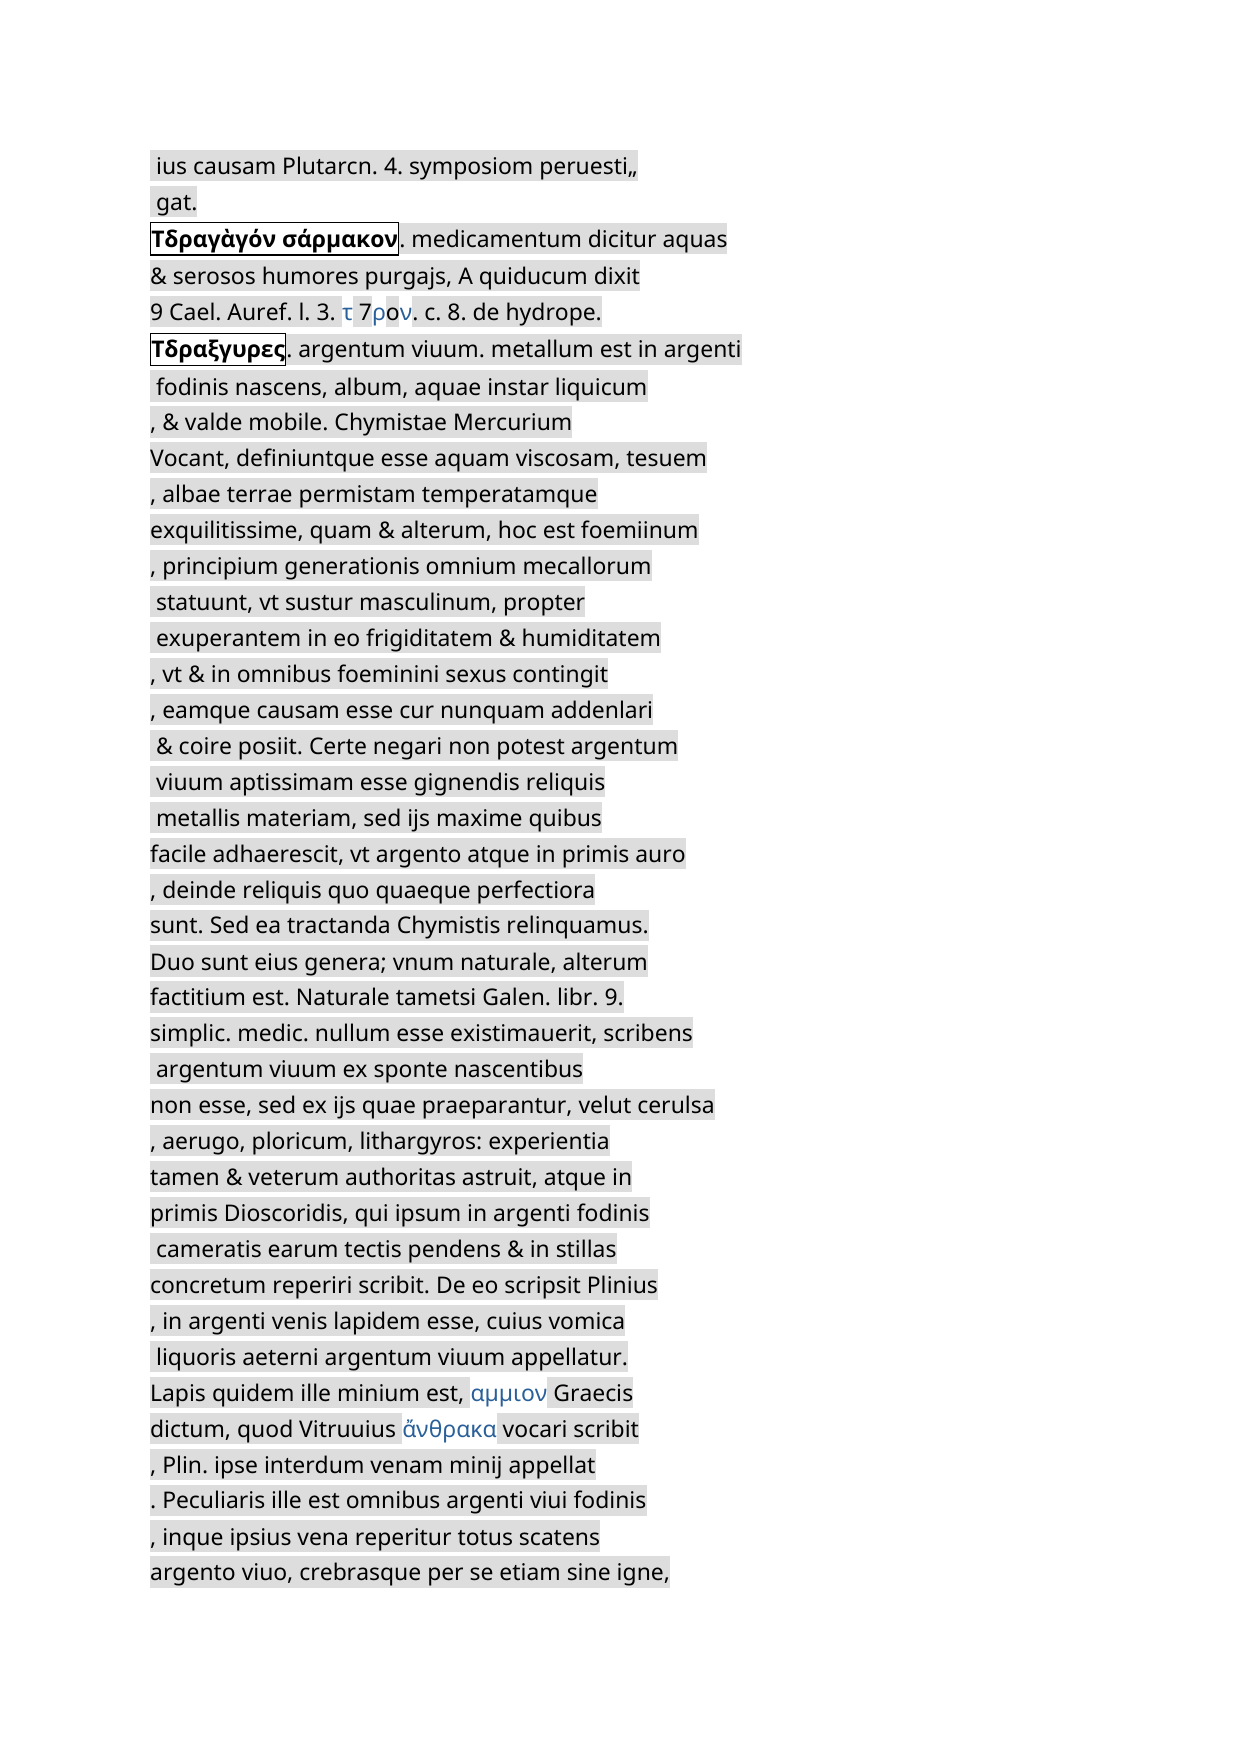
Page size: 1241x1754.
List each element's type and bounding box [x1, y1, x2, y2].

text [150, 150, 1090, 1588]
